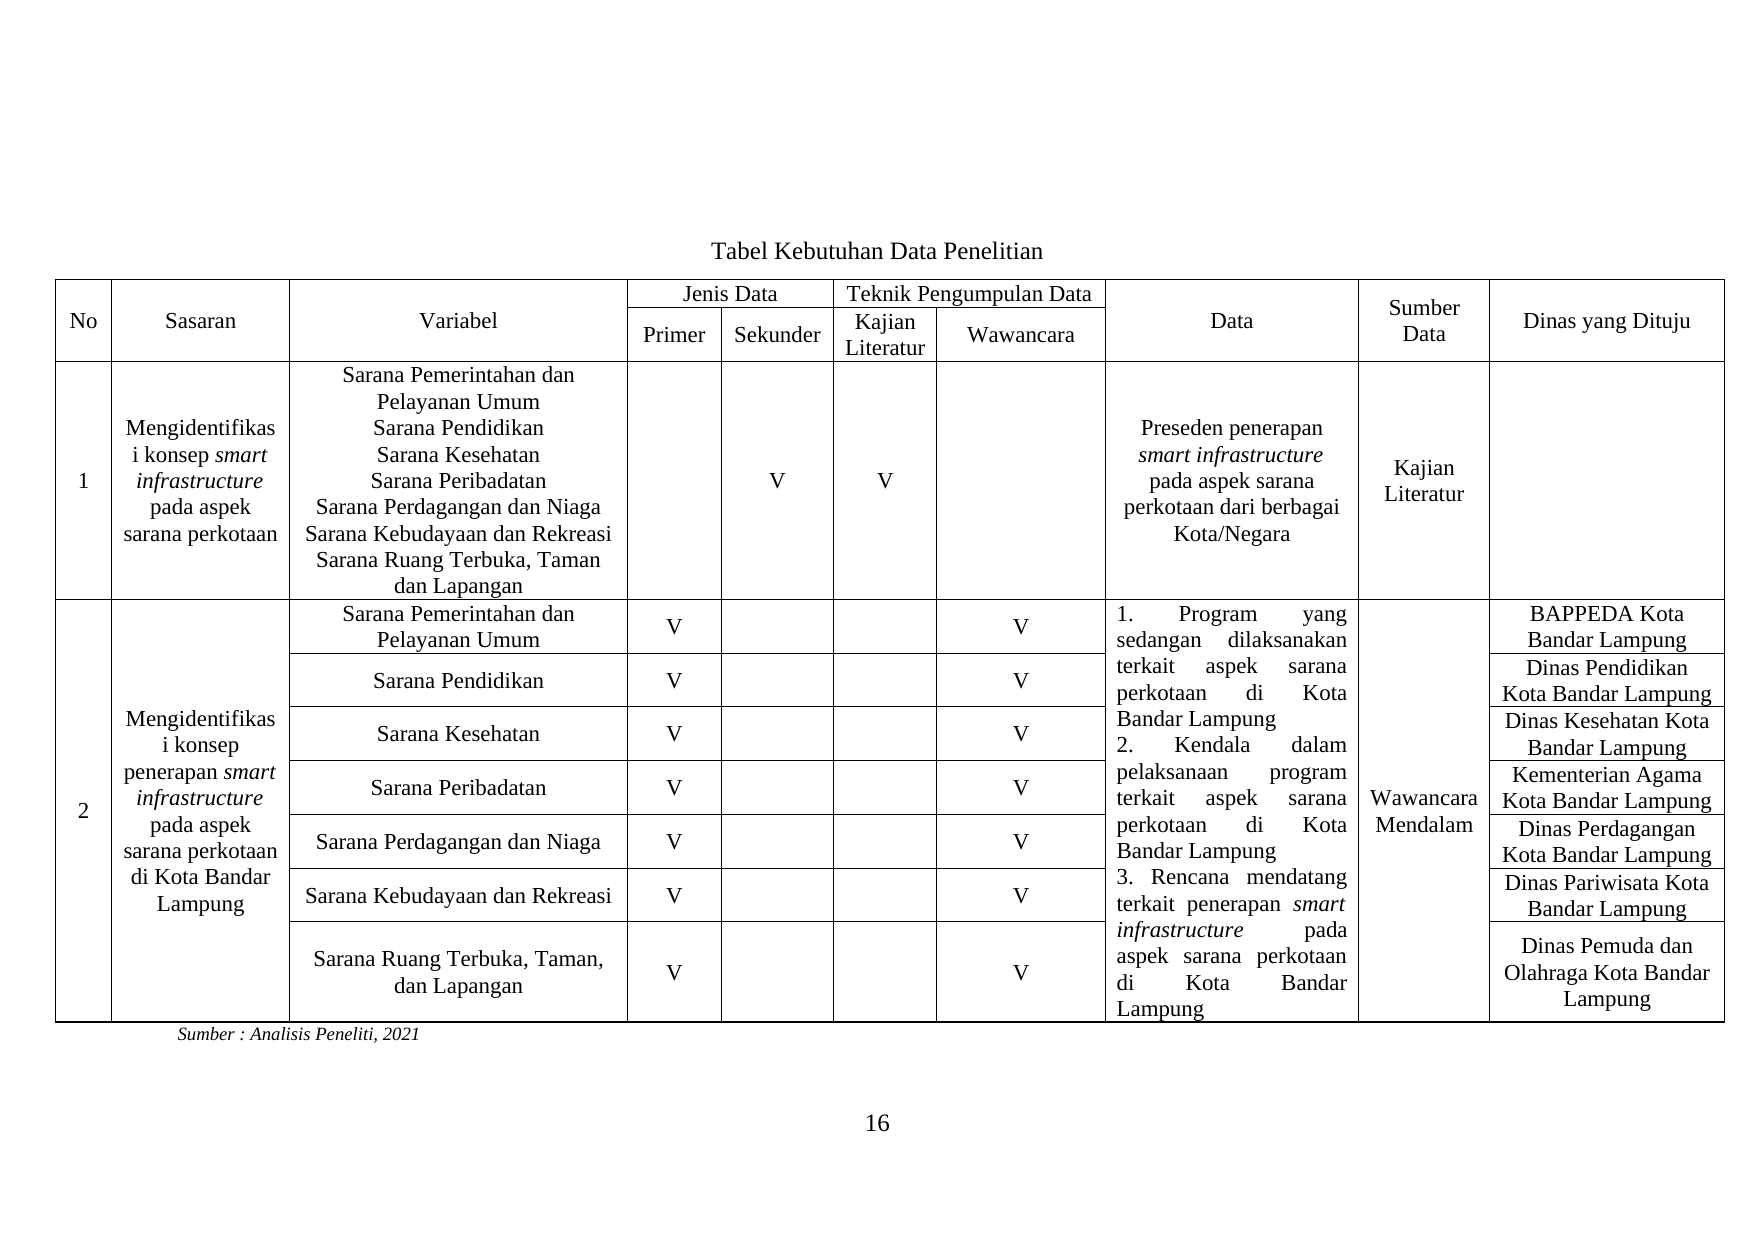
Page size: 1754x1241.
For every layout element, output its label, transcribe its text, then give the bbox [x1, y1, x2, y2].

table_cell Kajian Literatur [1359, 362, 1489, 599]
table_cell Sarana Kebudayaan dan Rekreasi [290, 869, 627, 921]
table_cell Mengidentifikasi konsep penerapan smart infrastructure pada aspek sarana perkotaan di Kota Bandar Lampung [112, 600, 289, 1021]
table_cell [834, 600, 936, 652]
table_cell Dinas Kesehatan Kota Bandar Lampung [1490, 707, 1724, 760]
table_cell V [628, 654, 721, 706]
table_cell [1490, 362, 1724, 599]
table_cell [937, 362, 1105, 599]
table_cell [834, 815, 936, 867]
table_cell Wawancara Mendalam [1359, 600, 1489, 1021]
table_cell V [937, 707, 1105, 760]
table_cell Sarana Pemerintahan dan Pelayanan Umum Sarana Pendidikan Sarana Kesehatan Sarana Peribadatan Sarana Perdagangan dan Niaga Sarana Kebudayaan dan Rekreasi Sarana Ruang Terbuka, Taman dan Lapangan [290, 362, 627, 599]
table_cell Mengidentifikasi konsep smart infrastructure pada aspek sarana perkotaan [112, 362, 289, 599]
table_cell Kementerian Agama Kota Bandar Lampung [1490, 761, 1724, 814]
text Sumber : Analisis Peneliti, 2021 [177, 1023, 1577, 1044]
table_cell V [628, 761, 721, 814]
table_cell Dinas Perdagangan Kota Bandar Lampung [1490, 815, 1724, 867]
table_cell Sekunder [722, 308, 833, 361]
table_header Jenis Data [628, 280, 833, 307]
table_header No [56, 280, 111, 361]
table_cell V [628, 869, 721, 921]
table_cell V [722, 362, 833, 599]
table_cell V [937, 600, 1105, 652]
table_cell Sarana Pendidikan [290, 654, 627, 706]
table_header Variabel [290, 280, 627, 361]
table_header Sumber Data [1359, 280, 1489, 361]
table_cell Sarana Peribadatan [290, 761, 627, 814]
table_cell [722, 922, 833, 1021]
table_cell Sarana Ruang Terbuka, Taman, dan Lapangan [290, 922, 627, 1021]
table_cell V [937, 869, 1105, 921]
table_cell V [628, 707, 721, 760]
table_cell V [628, 600, 721, 652]
table_header Dinas yang Dituju [1490, 280, 1724, 361]
table_cell [722, 869, 833, 921]
table_cell V [834, 362, 936, 599]
table_cell V [628, 922, 721, 1021]
table_cell V [937, 922, 1105, 1021]
table_cell V [937, 815, 1105, 867]
table_cell BAPPEDA Kota Bandar Lampung [1490, 600, 1724, 652]
table_cell Preseden penerapan smart infrastructure pada aspek sarana perkotaan dari berbagai Kota/Negara [1106, 362, 1358, 599]
table_cell [834, 922, 936, 1021]
table_cell 2 [56, 600, 111, 1021]
text Tabel Kebutuhan Data Penelitian [177, 236, 1577, 265]
table_cell V [628, 815, 721, 867]
table_header Teknik Pengumpulan Data [834, 280, 1105, 307]
table_cell [722, 707, 833, 760]
table_cell Wawancara [937, 308, 1105, 361]
table_cell V [937, 654, 1105, 706]
table_cell Sarana Kesehatan [290, 707, 627, 760]
table_cell [722, 600, 833, 652]
table_cell [722, 654, 833, 706]
table_cell Kajian Literatur [834, 308, 936, 361]
table_cell Dinas Pemuda dan Olahraga Kota Bandar Lampung [1490, 922, 1724, 1021]
table_cell V [937, 761, 1105, 814]
table_cell Sarana Perdagangan dan Niaga [290, 815, 627, 867]
table_cell Sarana Pemerintahan dan Pelayanan Umum [290, 600, 627, 652]
table_header Data [1106, 280, 1358, 361]
table_cell [834, 761, 936, 814]
table_cell [628, 362, 721, 599]
table_cell Primer [628, 308, 721, 361]
table_cell Dinas Pariwisata Kota Bandar Lampung [1490, 869, 1724, 921]
table_header Sasaran [112, 280, 289, 361]
table_cell [722, 761, 833, 814]
table_cell 1 [56, 362, 111, 599]
table_cell [722, 815, 833, 867]
table_cell 1. Program yang sedangan dilaksanakan terkait aspek sarana perkotaan di Kota Bandar Lampung 2. Kendala dalam pelaksanaan program terkait aspek sarana perkotaan di Kota Bandar Lampung 3. Rencana mendatang terkait penerapan smart infrastructure pada aspek sarana perkotaan di Kota Bandar Lampung [1106, 600, 1358, 1021]
table_cell Dinas Pendidikan Kota Bandar Lampung [1490, 654, 1724, 706]
table_cell [834, 654, 936, 706]
table_cell [834, 869, 936, 921]
table_cell [834, 707, 936, 760]
